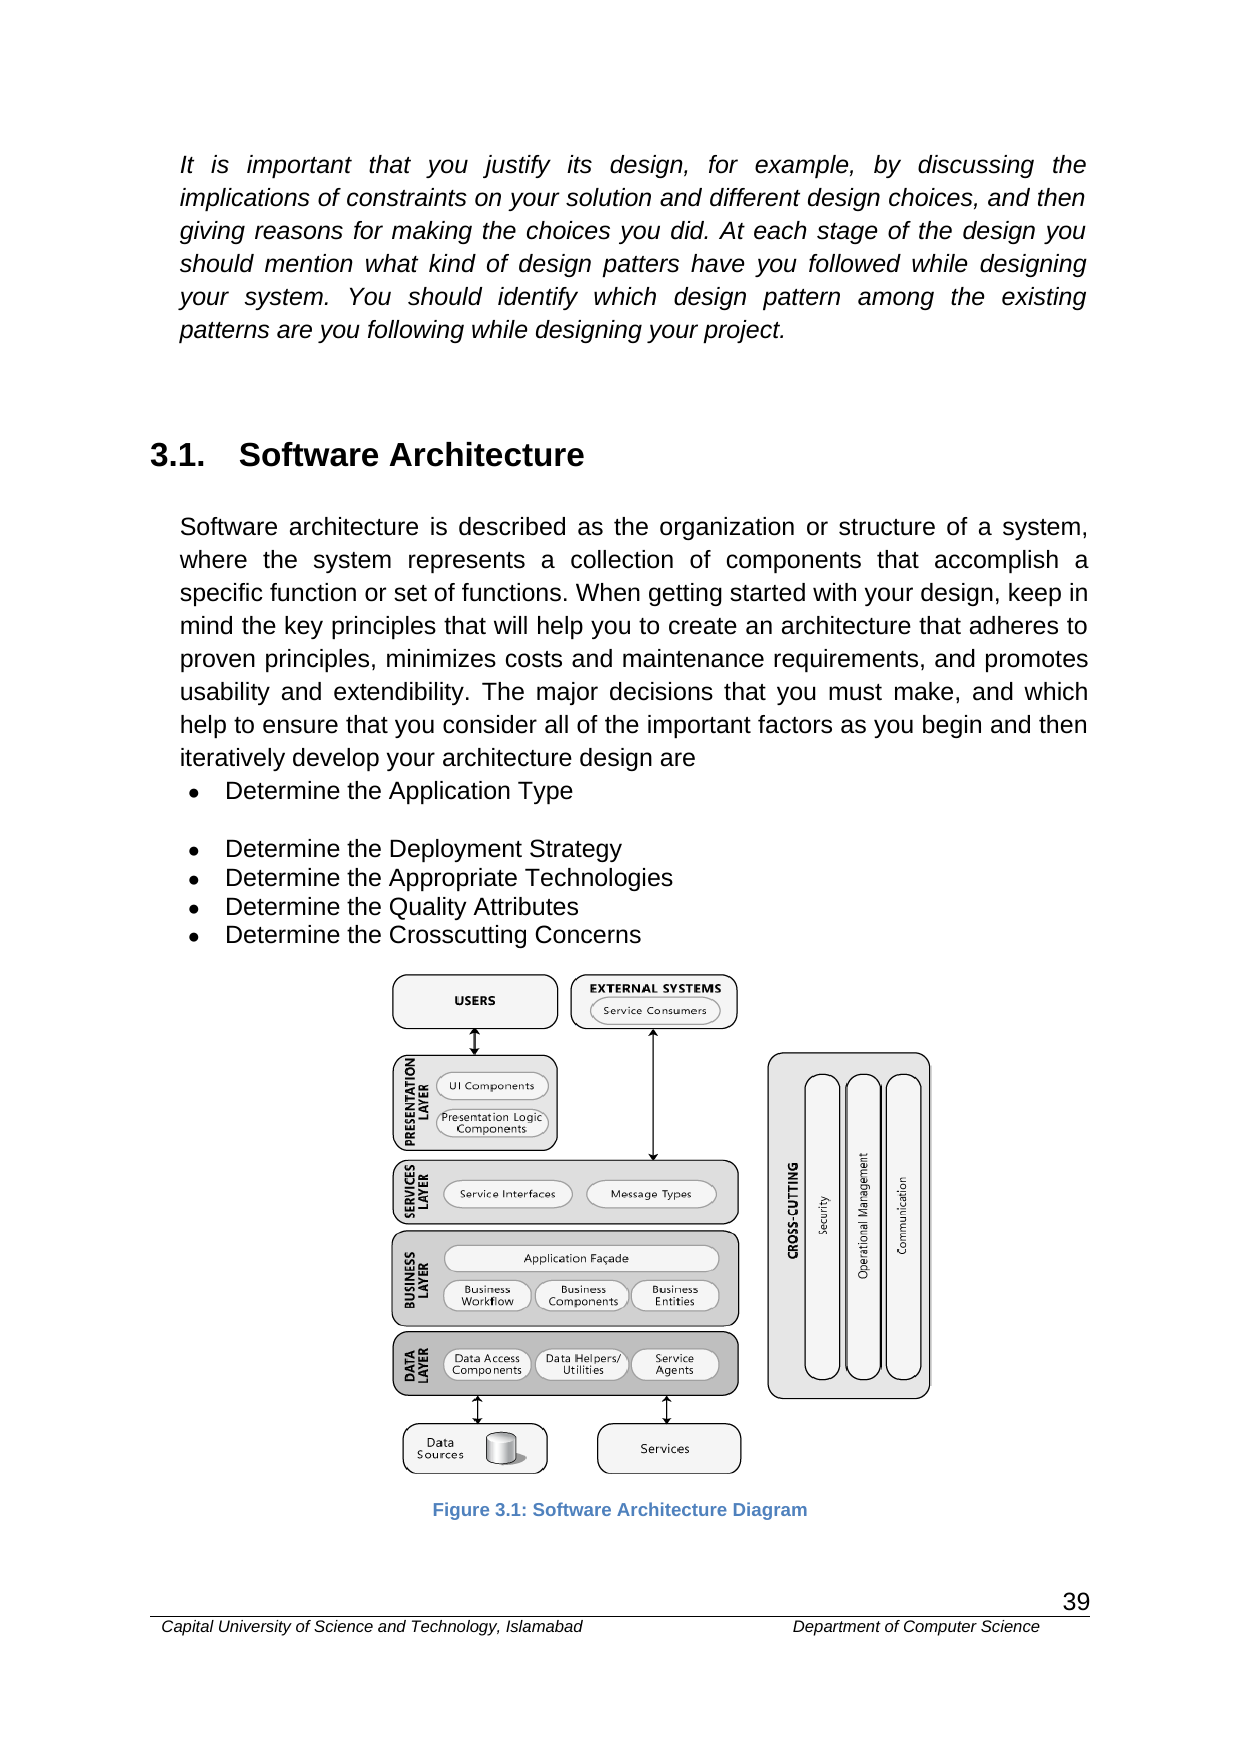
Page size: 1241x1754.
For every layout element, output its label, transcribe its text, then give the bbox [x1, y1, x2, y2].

list Determine the Appropriate Technologies [187, 863, 1090, 892]
text It is important that you justify its design, for example, by discussing the implications of constraints on your solution and different design choices, and then giving reasons for making the choices you did. At each stage of the design you should mention what kind of design patters have you followed while designing your system. You should identify which design pattern among the existing patterns are you following while designing your project. [179, 150, 1090, 344]
subtitle Software Architecture [150, 435, 1090, 473]
text Software architecture is described as the organization or structure of a system, where the system represents a collection of components that accomplish a specific function or set of functions. When getting started with your design, keep in mind the key principles that will help you to create an architecture that adheres to proven principles, minimizes costs and maintenance requirements, and promotes usability and extendibility. The major decisions that you must make, and which help to ensure that you consider all of the important factors as you begin and then iteratively develop your architecture design are [179, 512, 1090, 772]
picture [391, 974, 932, 1474]
list Determine the Application Type [187, 776, 1090, 805]
list Determine the Quality Attributes [187, 892, 1090, 921]
list Determine the Crosscutting Concerns [187, 921, 1090, 949]
text Figure 3.1: Software Architecture Diagram [150, 1499, 1090, 1520]
list Determine the Deployment Strategy [187, 834, 1090, 863]
